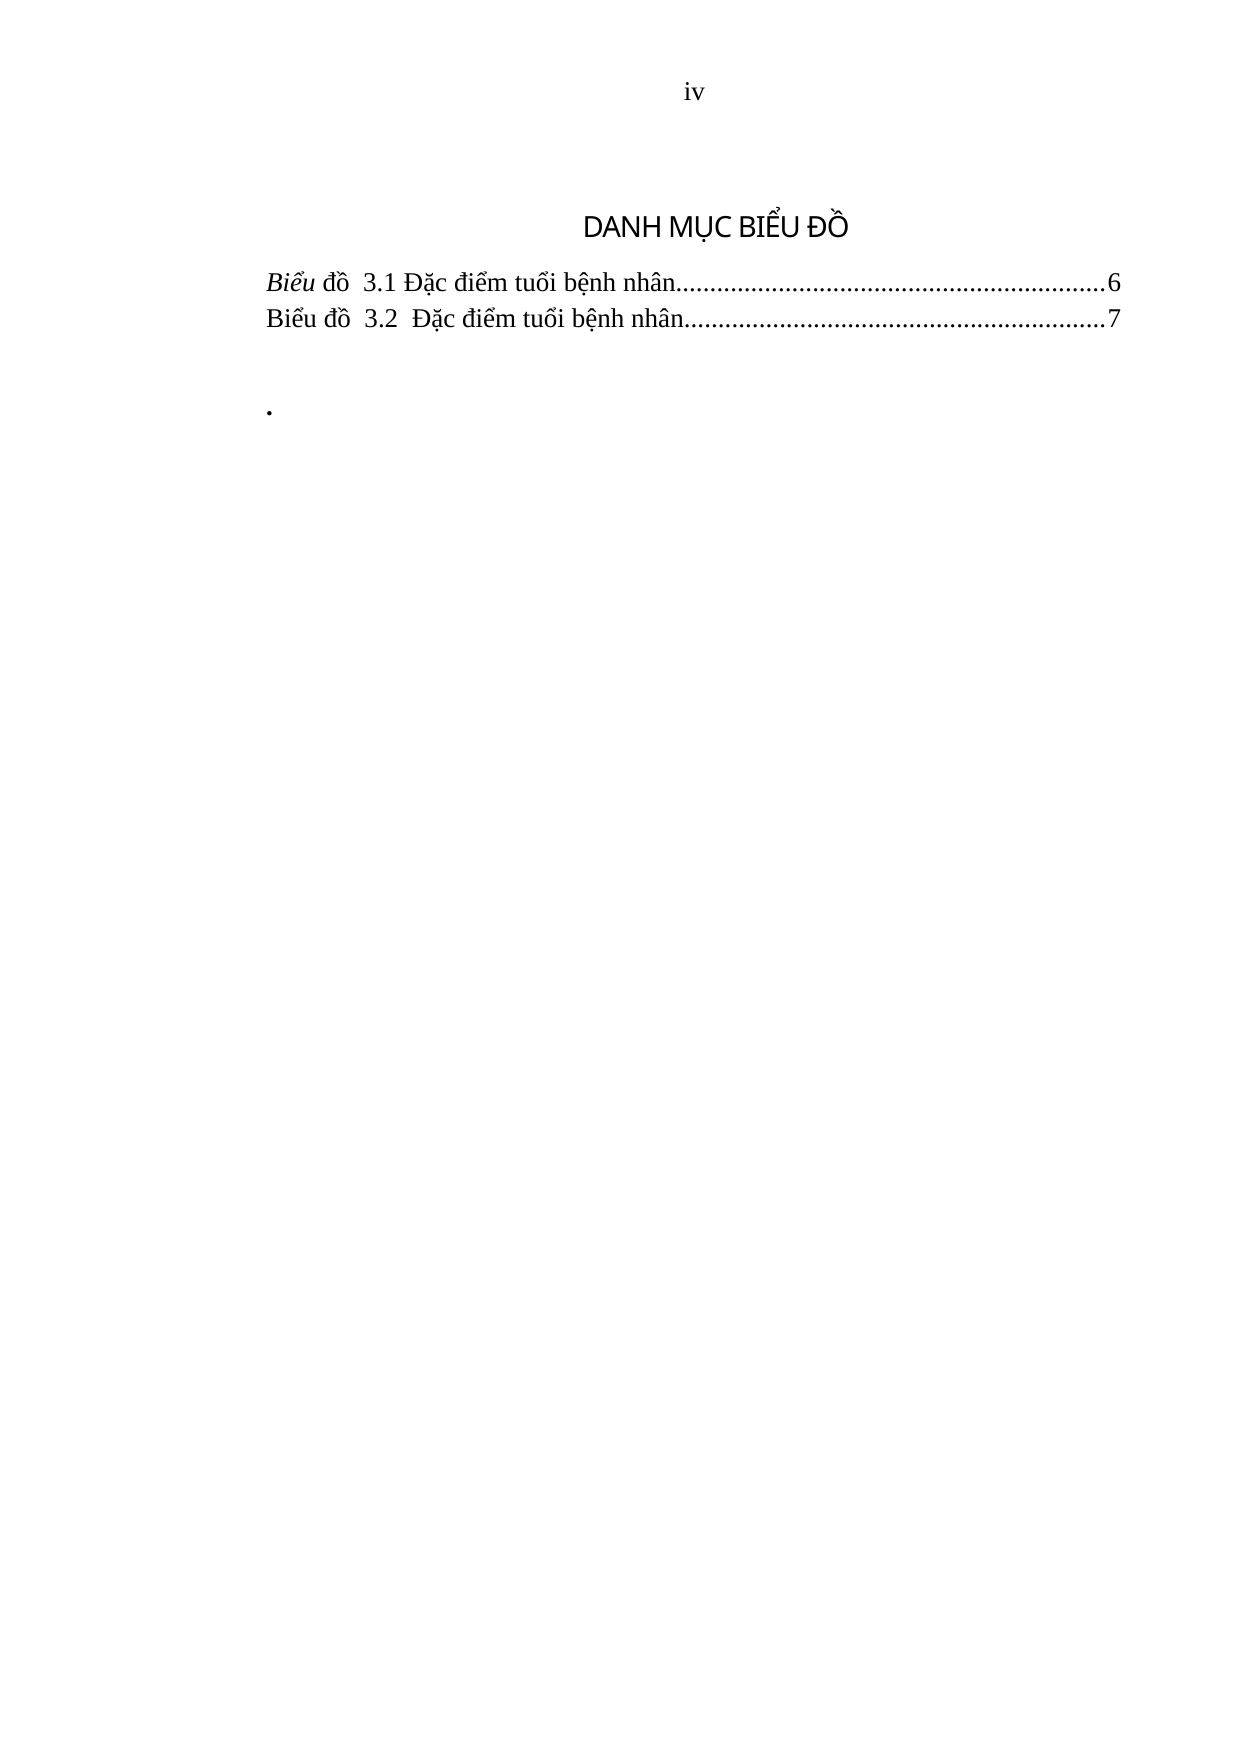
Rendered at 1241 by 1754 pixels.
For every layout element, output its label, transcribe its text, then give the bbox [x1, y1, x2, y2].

text . [207, 390, 1122, 421]
text DANH MỤC BIỂU ĐỒ [252, 207, 1122, 246]
text Biểu đồ 3.2 Đặc điểm tuổi bệnh nhân 7 [207, 302, 1122, 333]
text Biểu đồ 3.1 Đặc điểm tuổi bệnh nhân 6 [207, 266, 1122, 297]
